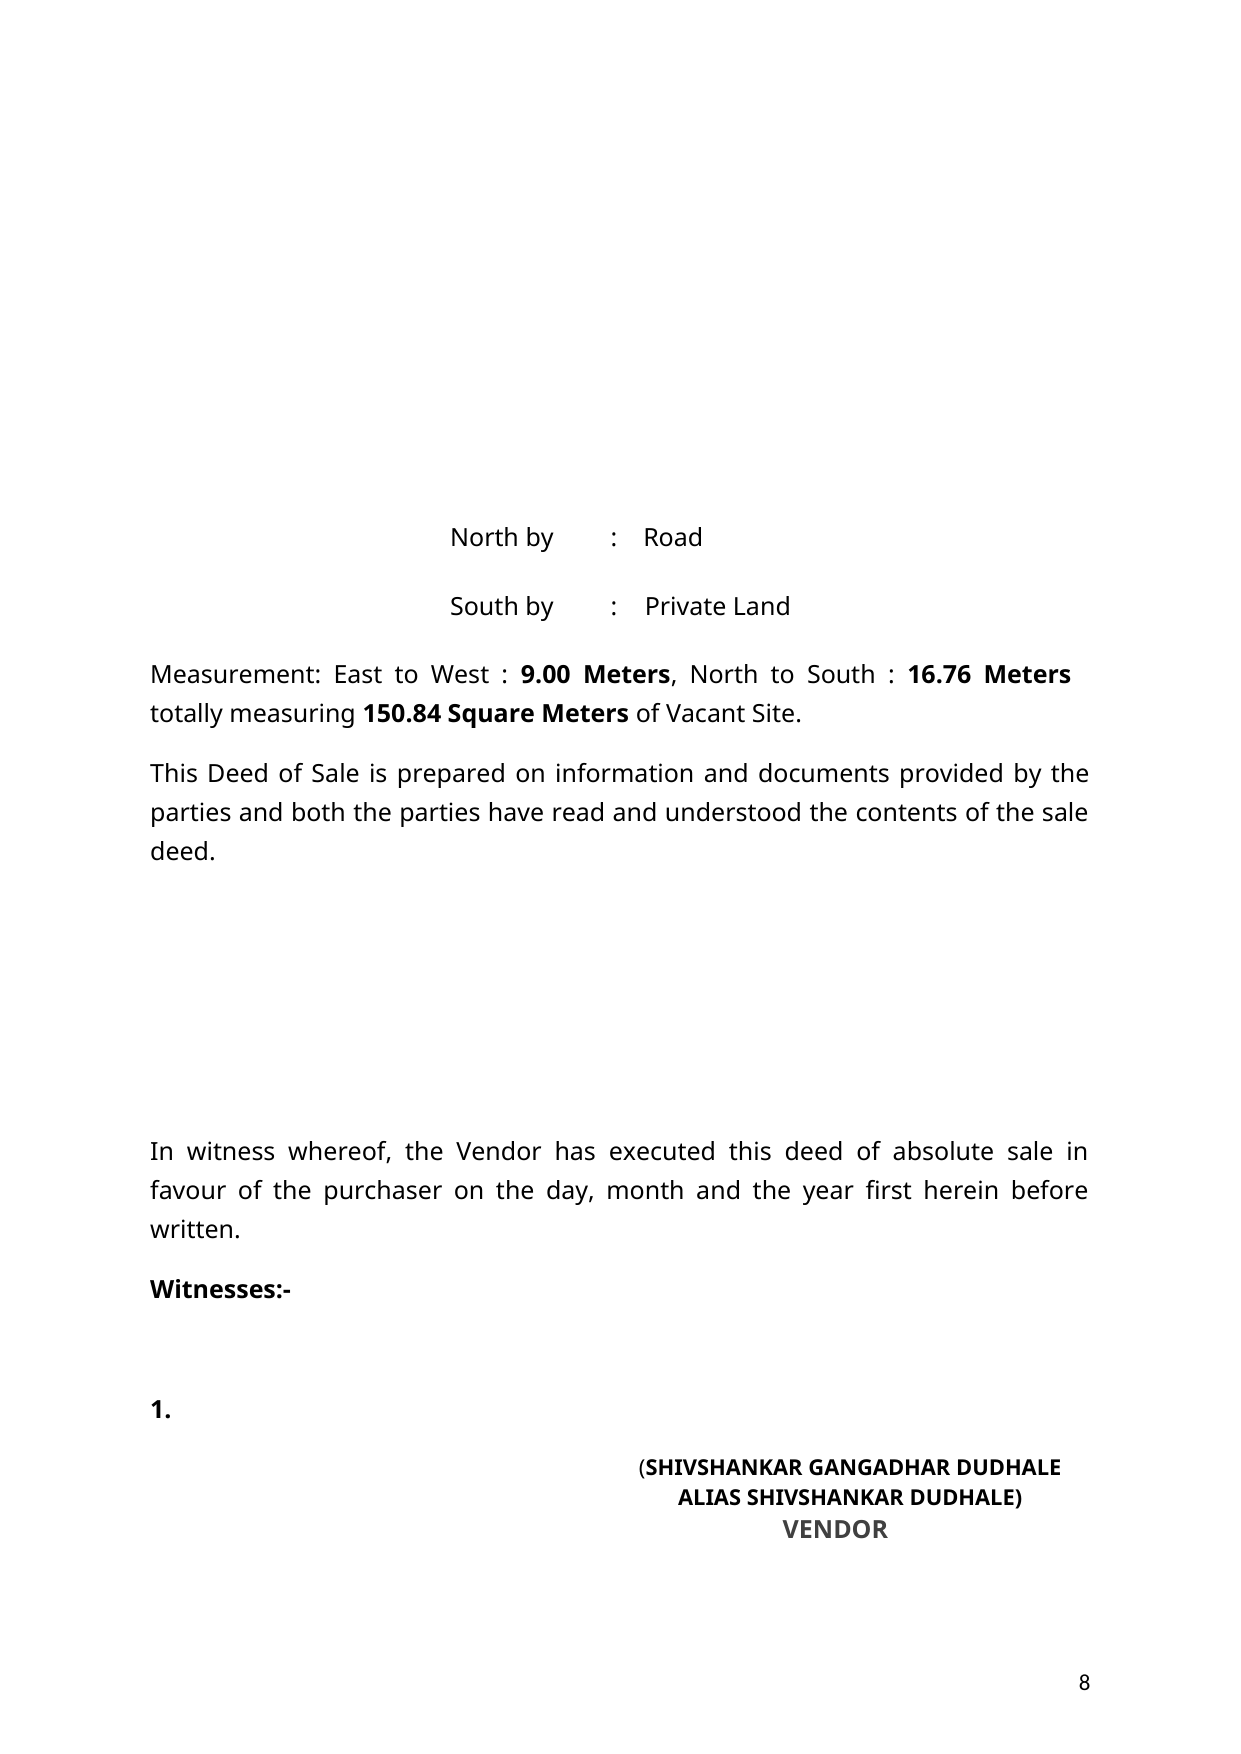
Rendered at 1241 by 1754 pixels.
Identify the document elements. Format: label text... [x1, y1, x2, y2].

subtitle VENDOR [150, 1512, 1090, 1546]
text Measurement: East to West : 9.00 Meters, North to South : 16.76 Meters totally measuring 150.84 Square Meters of Vacant Site. [150, 656, 1072, 729]
text South by : Private Land [450, 588, 873, 622]
text In witness whereof, the Vendor has executed this deed of absolute sale in favour of the purchaser on the day, month and the year first herein before written. [150, 1134, 1090, 1246]
text 1. [150, 1392, 1090, 1426]
text This Deed of Sale is prepared on information and documents provided by the parties and both the parties have read and understood the contents of the sale deed. [150, 756, 1090, 868]
text North by : Road [450, 520, 802, 554]
subtitle (SHIVSHANKAR GANGADHAR DUDHALE ALIAS SHIVSHANKAR DUDHALE) [621, 1452, 1079, 1512]
text Witnesses:- [150, 1272, 1090, 1306]
